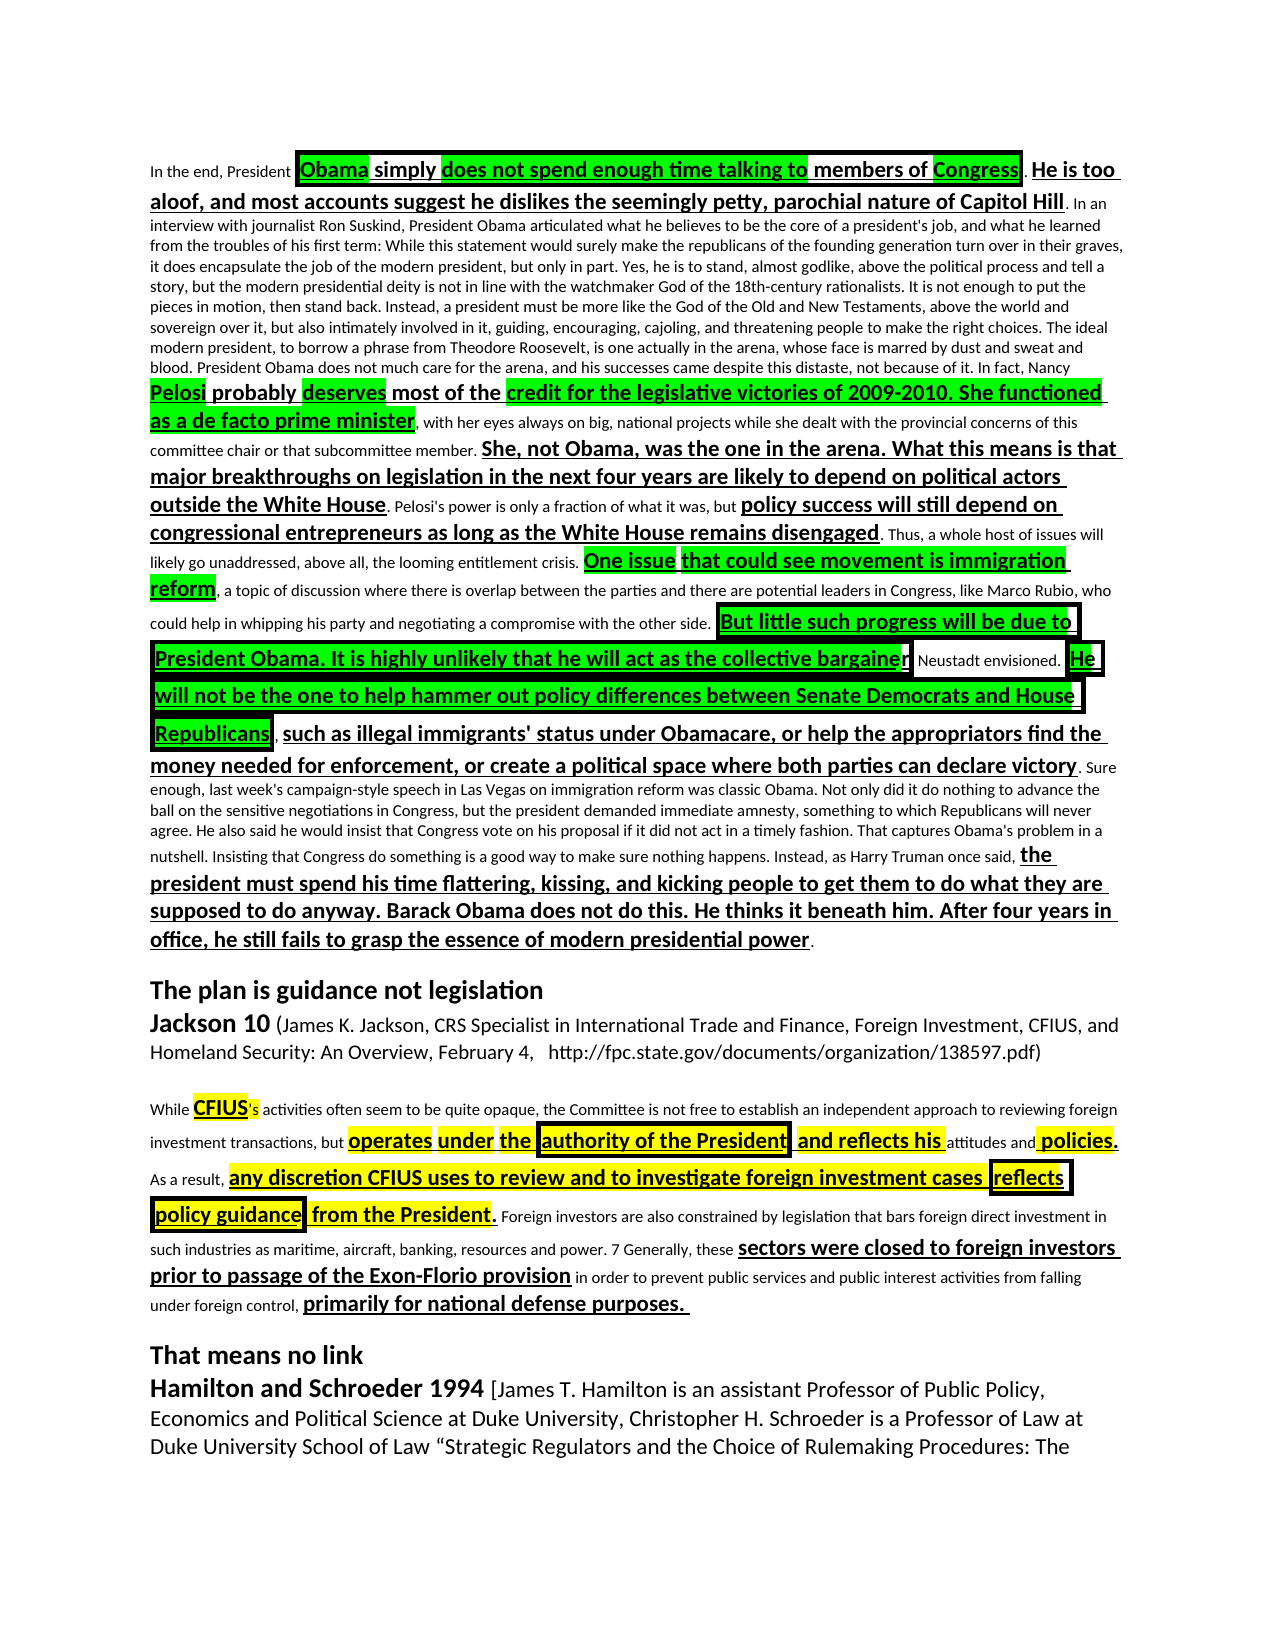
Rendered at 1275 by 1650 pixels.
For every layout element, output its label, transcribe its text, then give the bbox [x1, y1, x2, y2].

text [150, 150, 1125, 953]
subtitle That means no link [150, 1338, 1125, 1371]
text Jackson 10 (James K. Jackson, CRS Specialist in International Trade and Finance, Foreign Investment, CFIUS, and Homeland Security: An Overview, February 4, http://fpc.state.gov/documents/organization/138597.pdf) [150, 1007, 1125, 1065]
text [150, 1371, 1125, 1460]
text While CFIUS’s activities often seem to be quite opaque, the Committee is not free to establish an independent approach to reviewing foreign investment transactions, but operates under the authority of the President and reflects his attitudes and policies. As a result, any discretion CFIUS uses to review and to investigate foreign investment cases reflects policy guidance from the President. Foreign investors are also constrained by legislation that bars foreign direct investment in such industries as maritime, aircraft, banking, resources and power. 7 Generally, these sectors were closed to foreign investors prior to passage of the Exon-Florio provision in order to prevent public services and public interest activities from falling under foreign control, primarily for national defense purposes. [150, 1093, 1125, 1317]
subtitle The plan is guidance not legislation [150, 973, 1125, 1007]
